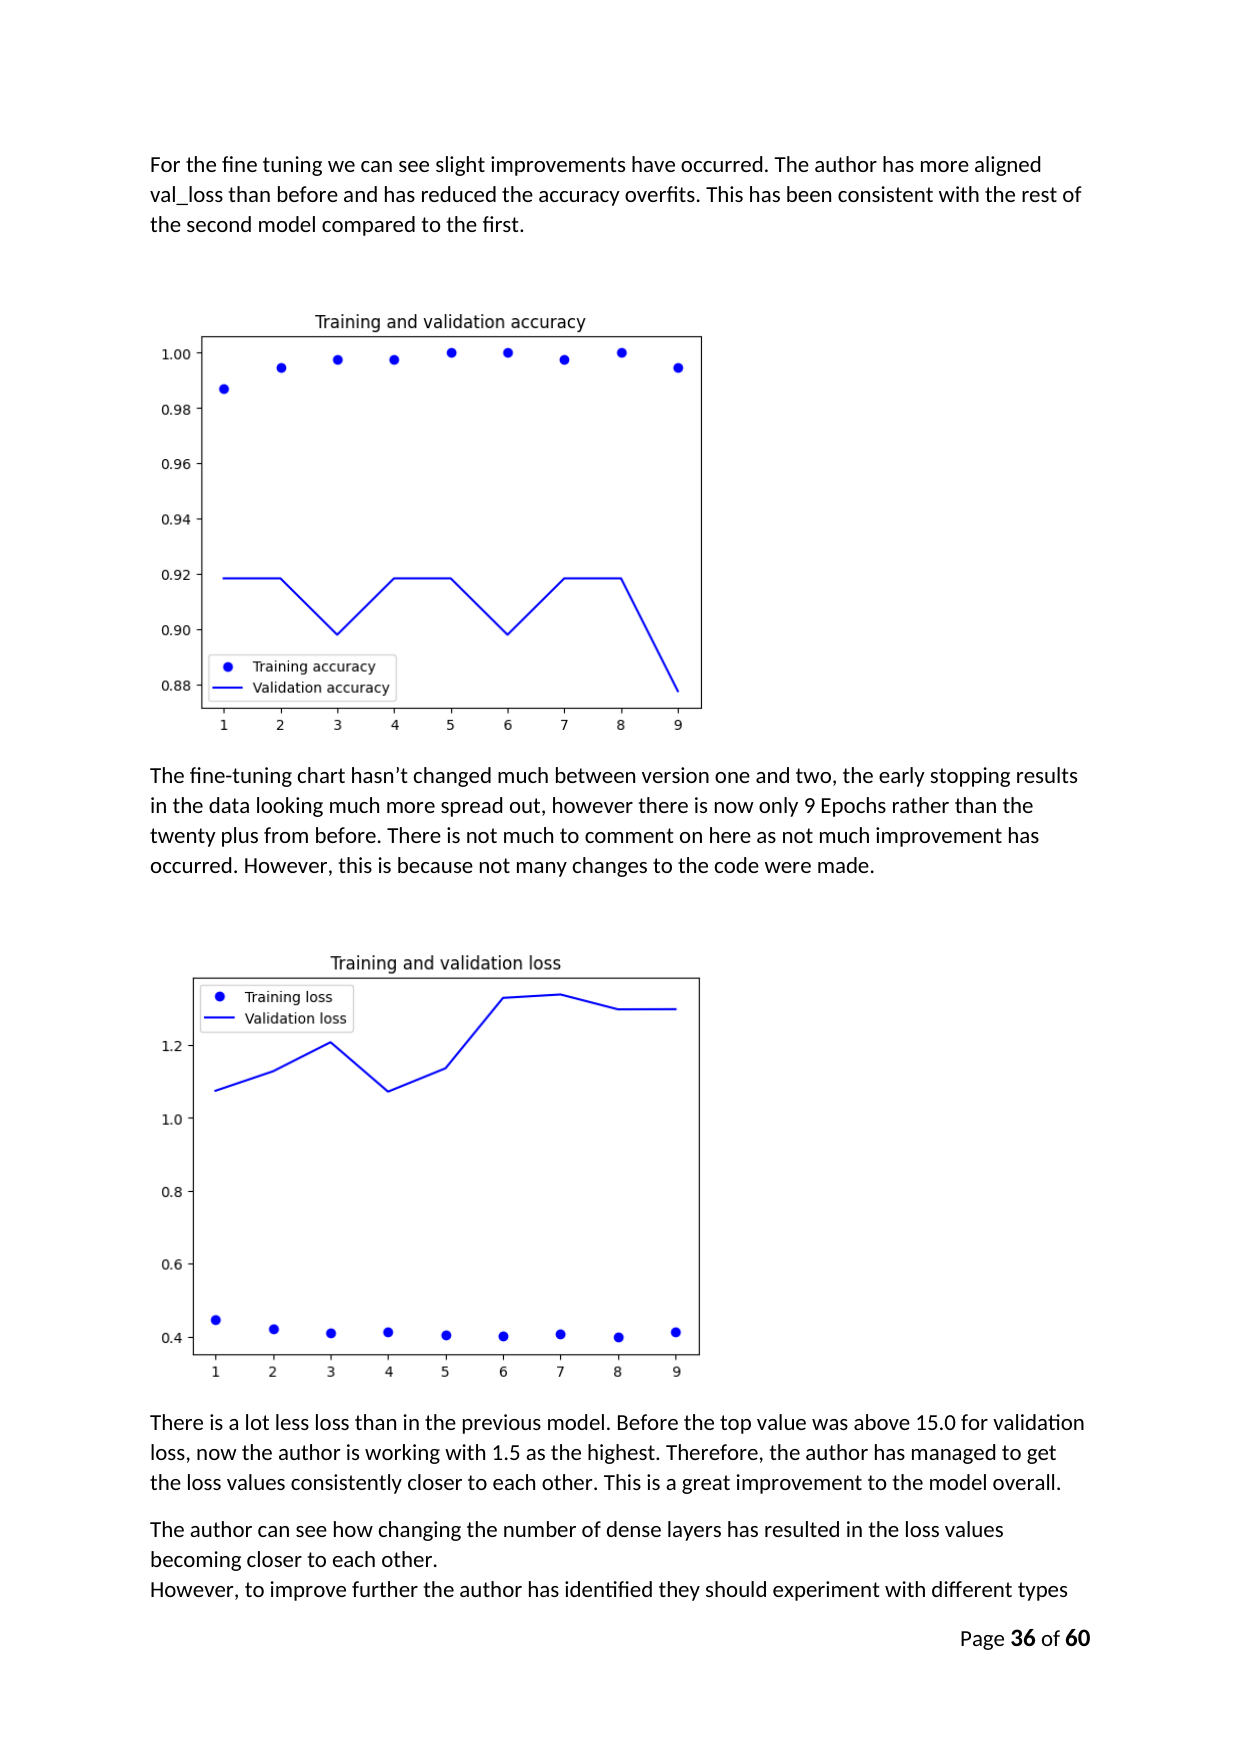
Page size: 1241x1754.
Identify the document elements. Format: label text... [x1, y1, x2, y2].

text The fine-tuning chart hasn’t changed much between version one and two, the early stopping results in the data looking much more spread out, however there is now only 9 Epochs rather than the twenty plus from before. There is not much to comment on here as not much improvement has occurred. However, this is because not many changes to the code were made. [150, 761, 1090, 879]
text For the fine tuning we can see slight improvements have occurred. The author has more aligned val_loss than before and has reduced the accuracy overfits. This has been consistent with the rest of the second model compared to the first. [150, 150, 1090, 238]
picture [150, 304, 710, 742]
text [150, 1515, 1090, 1603]
text There is a lot less loss than in the previous model. Before the top value was above 15.0 for validation loss, now the author is working with 1.5 as the highest. Therefore, the author has managed to get the loss values consistently closer to each other. This is a great improvement to the model overall. [150, 1408, 1090, 1496]
picture [150, 945, 708, 1389]
